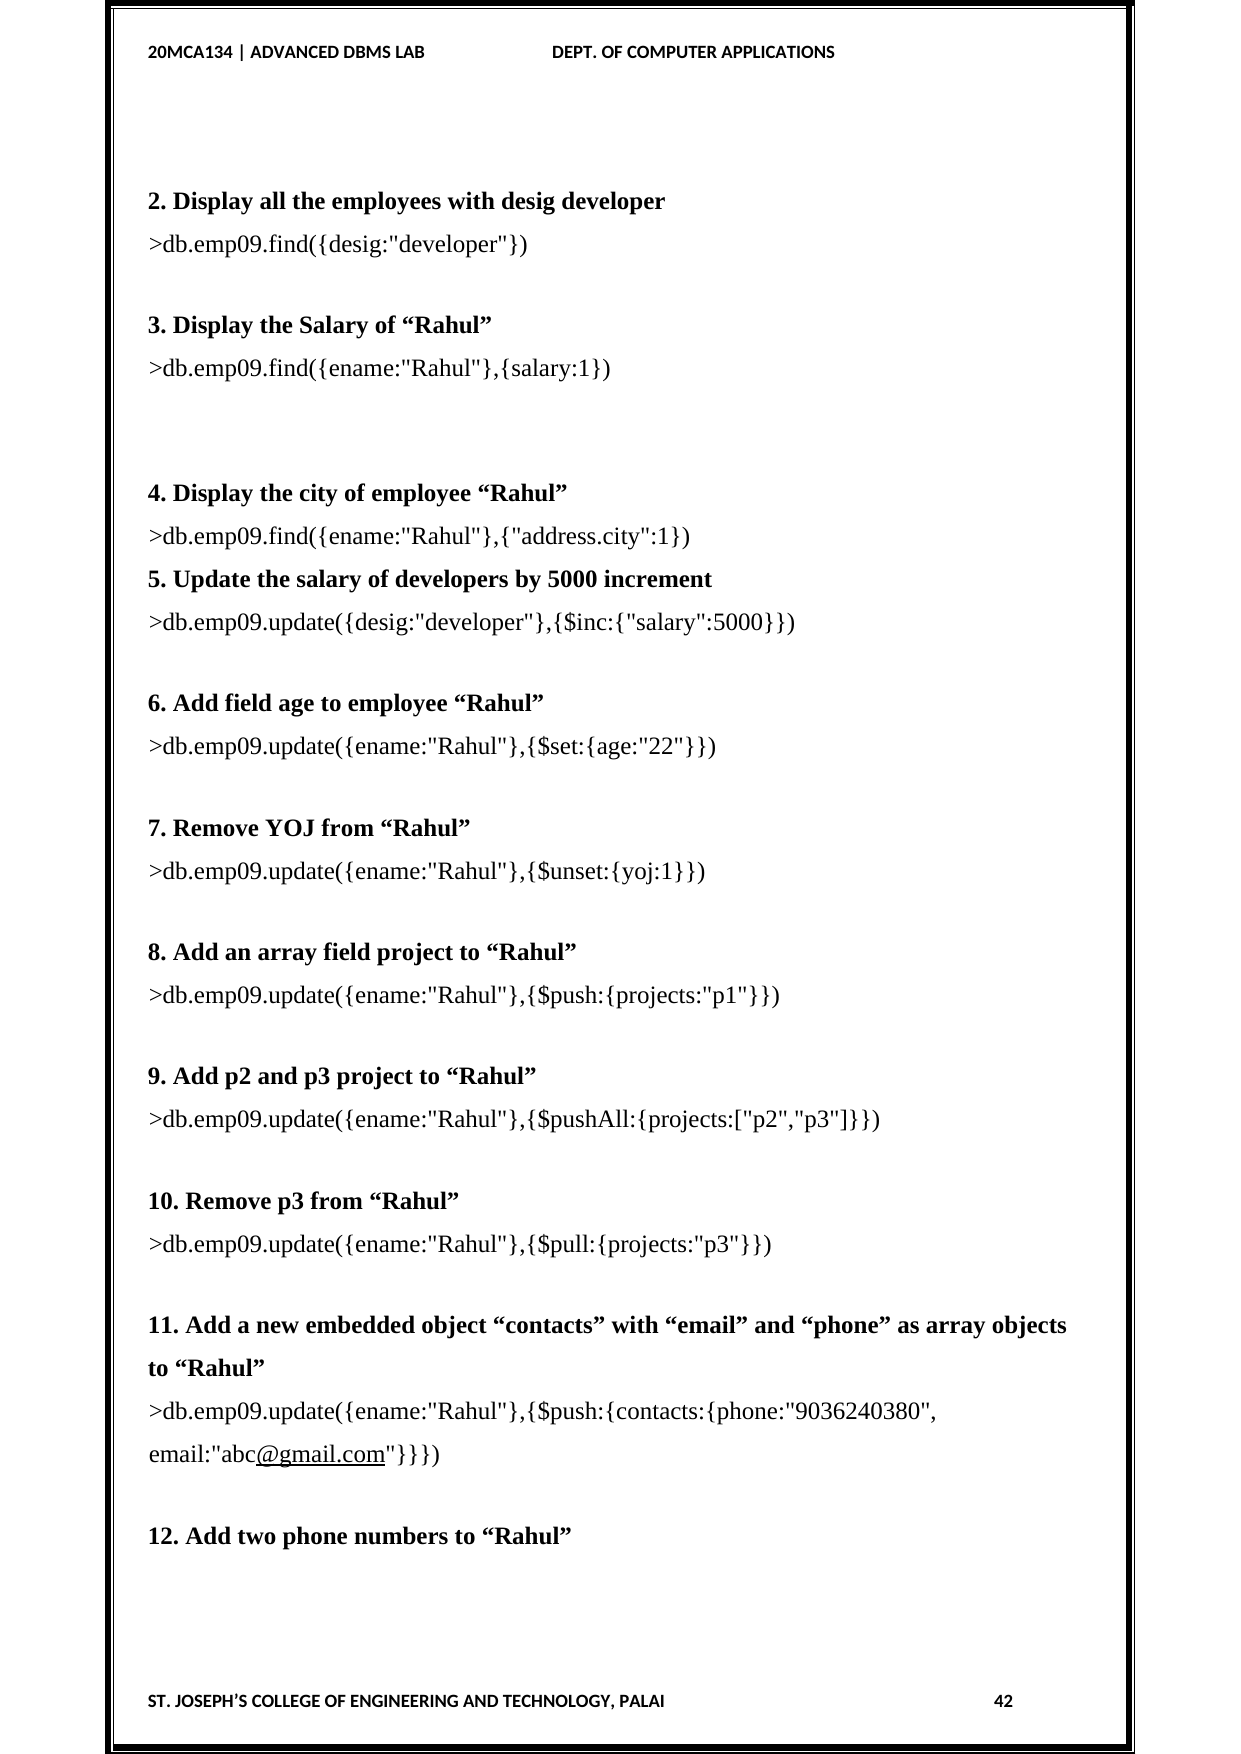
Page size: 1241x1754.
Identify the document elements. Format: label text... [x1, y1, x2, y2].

text >db.emp09.update({ename:"Rahul"},{$set:{age:"22"}}) [148, 731, 1093, 760]
list 7. Remove YOJ from “Rahul” [148, 813, 1093, 841]
list 9. Add p2 and p3 project to “Rahul” [148, 1061, 1093, 1090]
text >db.emp09.find({desig:"developer"}) [148, 229, 1093, 258]
text >db.emp09.update({ename:"Rahul"},{$push:{contacts:{phone:"9036240380", email:"abc@gmail.com"}}}) [148, 1396, 1093, 1468]
list 11. Add a new embedded object “contacts” with “email” and “phone” as array objects to “Rahul” [148, 1310, 1093, 1382]
list 2. Display all the employees with desig developer [148, 186, 1093, 214]
text >db.emp09.update({desig:"developer"},{$inc:{"salary":5000}}) [148, 607, 1093, 636]
text >db.emp09.update({ename:"Rahul"},{$pushAll:{projects:["p2","p3"]}}) [148, 1104, 1093, 1133]
list 3. Display the Salary of “Rahul” [148, 310, 1093, 339]
list 4. Display the city of employee “Rahul” [148, 478, 1093, 506]
list 10. Remove p3 from “Rahul” [148, 1186, 1093, 1214]
text >db.emp09.update({ename:"Rahul"},{$push:{projects:"p1"}}) [148, 980, 1093, 1009]
list 6. Add field age to employee “Rahul” [148, 688, 1093, 717]
text >db.emp09.update({ename:"Rahul"},{$unset:{yoj:1}}) [148, 856, 1093, 884]
text >db.emp09.find({ename:"Rahul"},{salary:1}) [148, 353, 1093, 382]
list 5. Update the salary of developers by 5000 increment [148, 564, 1093, 593]
text >db.emp09.find({ename:"Rahul"},{"address.city":1}) [148, 521, 1093, 549]
text >db.emp09.update({ename:"Rahul"},{$pull:{projects:"p3"}}) [148, 1229, 1093, 1258]
list 12. Add two phone numbers to “Rahul” [148, 1521, 1093, 1549]
list 8. Add an array field project to “Rahul” [148, 937, 1093, 966]
